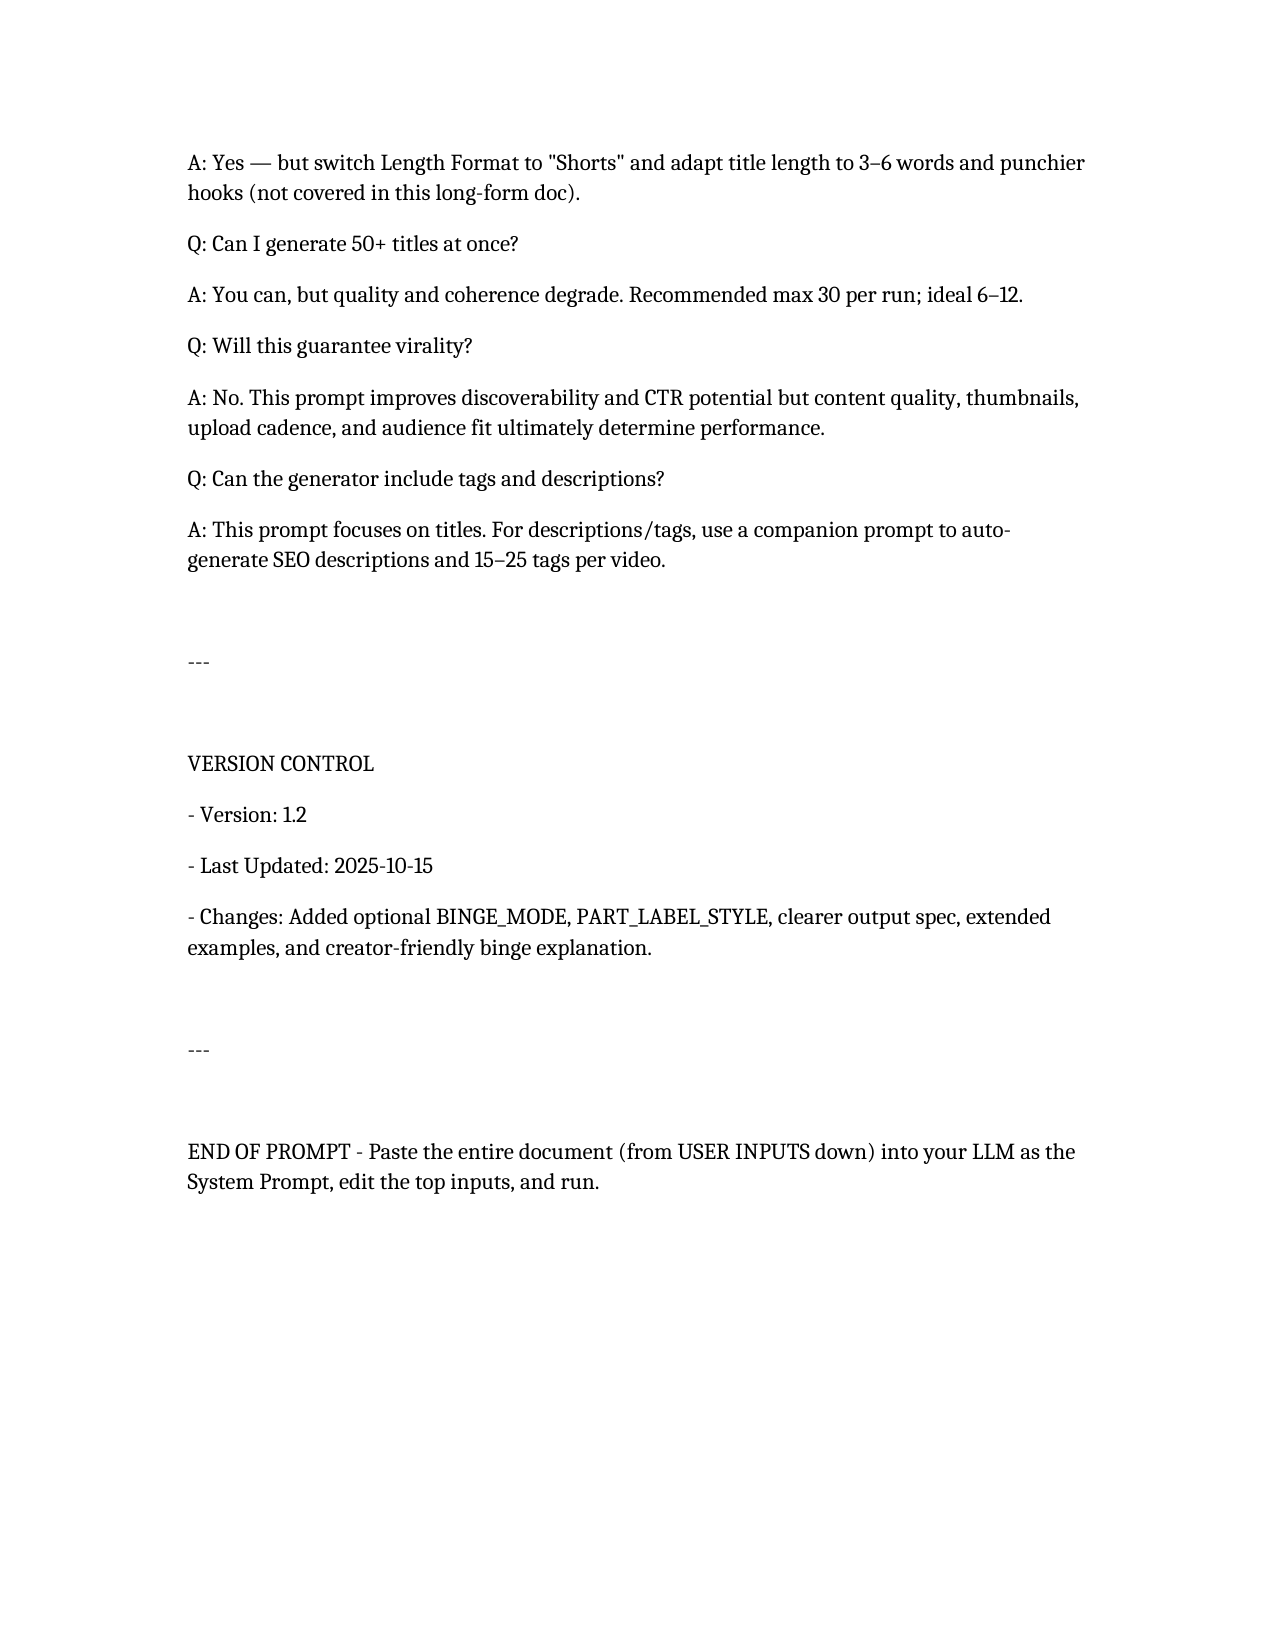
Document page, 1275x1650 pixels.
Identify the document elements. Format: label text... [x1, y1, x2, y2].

text - Changes: Added optional BINGE_MODE, PART_LABEL_STYLE, clearer output spec, extended examples, and creator-friendly binge explanation. [187, 904, 1087, 961]
text VERSION CONTROL [187, 751, 1087, 777]
text A: This prompt focuses on titles. For descriptions/tags, use a companion prompt to auto-generate SEO descriptions and 15–25 tags per video. [187, 517, 1087, 573]
text A: No. This prompt improves discoverability and CTR potential but content quality, thumbnails, upload cadence, and audience fit ultimately determine performance. [187, 384, 1087, 441]
text Q: Can the generator include tags and descriptions? [187, 466, 1087, 492]
text --- [187, 649, 1087, 675]
text - Last Updated: 2025-10-15 [187, 853, 1087, 879]
text A: Yes — but switch Length Format to "Shorts" and adapt title length to 3–6 words and punchier hooks (not covered in this long-form doc). [187, 150, 1087, 207]
text - Version: 1.2 [187, 802, 1087, 828]
text A: You can, but quality and coherence degrade. Recommended max 30 per run; ideal 6–12. [187, 282, 1087, 309]
text --- [187, 1036, 1087, 1063]
text END OF PROMPT - Paste the entire document (from USER INPUTS down) into your LLM as the System Prompt, edit the top inputs, and run. [187, 1138, 1087, 1195]
text Q: Will this guarantee virality? [187, 333, 1087, 360]
text Q: Can I generate 50+ titles at once? [187, 231, 1087, 258]
